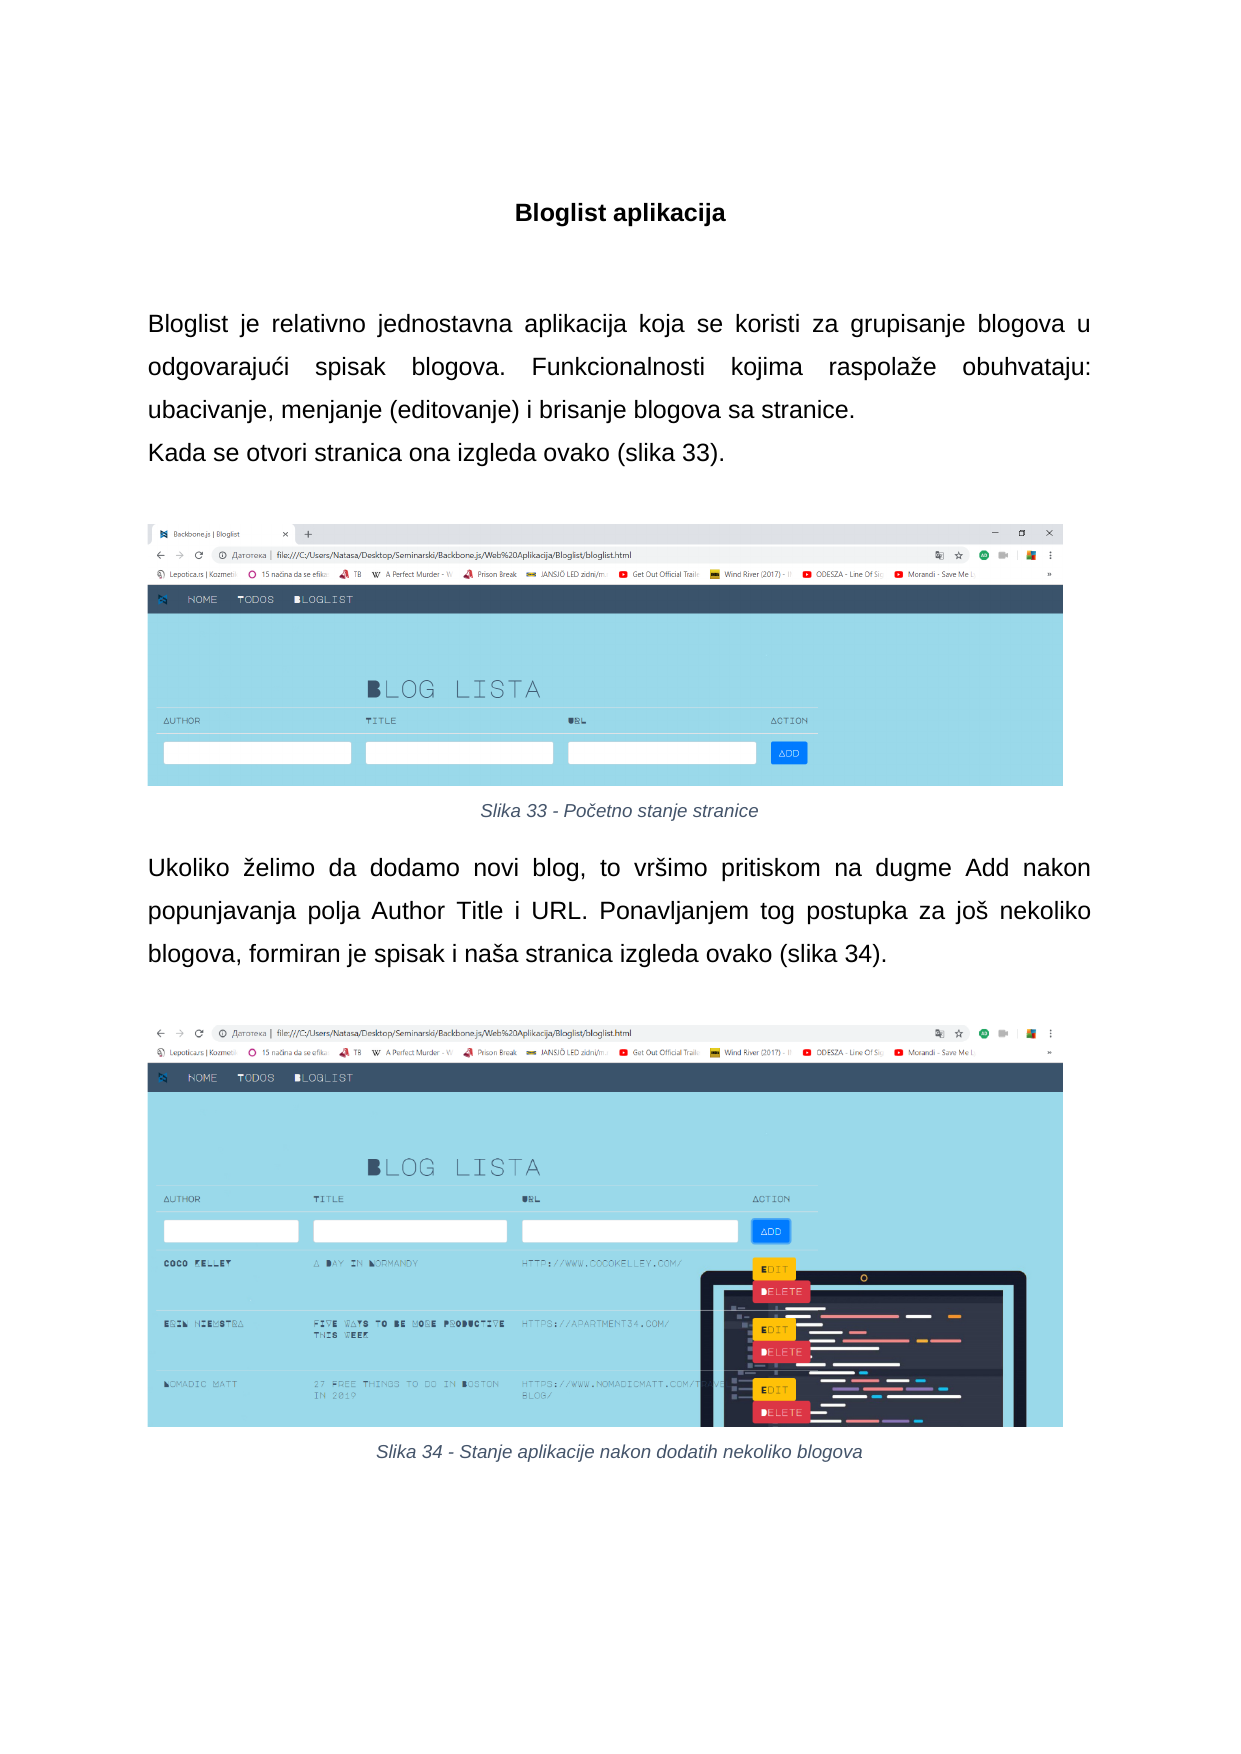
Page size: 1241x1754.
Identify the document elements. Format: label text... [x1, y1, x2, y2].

subtitle Bloglist aplikacija [148, 198, 1093, 226]
text Slika 33 - Početno stanje stranice [148, 800, 1093, 822]
picture [147, 524, 1063, 786]
text Slika 34 - Stanje aplikacije nakon dodatih nekoliko blogova [148, 1441, 1093, 1462]
text Kada se otvori stranica ona izgleda ovako (slika 33). [148, 438, 1093, 467]
picture [147, 1025, 1063, 1427]
text Bloglist je relativno jednostavna aplikacija koja se koristi za grupisanje blogova u odgovarajući spisak blogova. Funkcionalnosti kojima raspolaže obuhvataju: ubacivanje, menjanje (editovanje) i brisanje blogova sa stranice. [148, 309, 1093, 424]
text Ukoliko želimo da dodamo novi blog, to vršimo pritiskom na dugme Add nakon popunjavanja polja Author Title i URL. Ponavljanjem tog postupka za još nekoliko blogova, formiran je spisak i naša stranica izgleda ovako (slika 34). [148, 853, 1093, 968]
